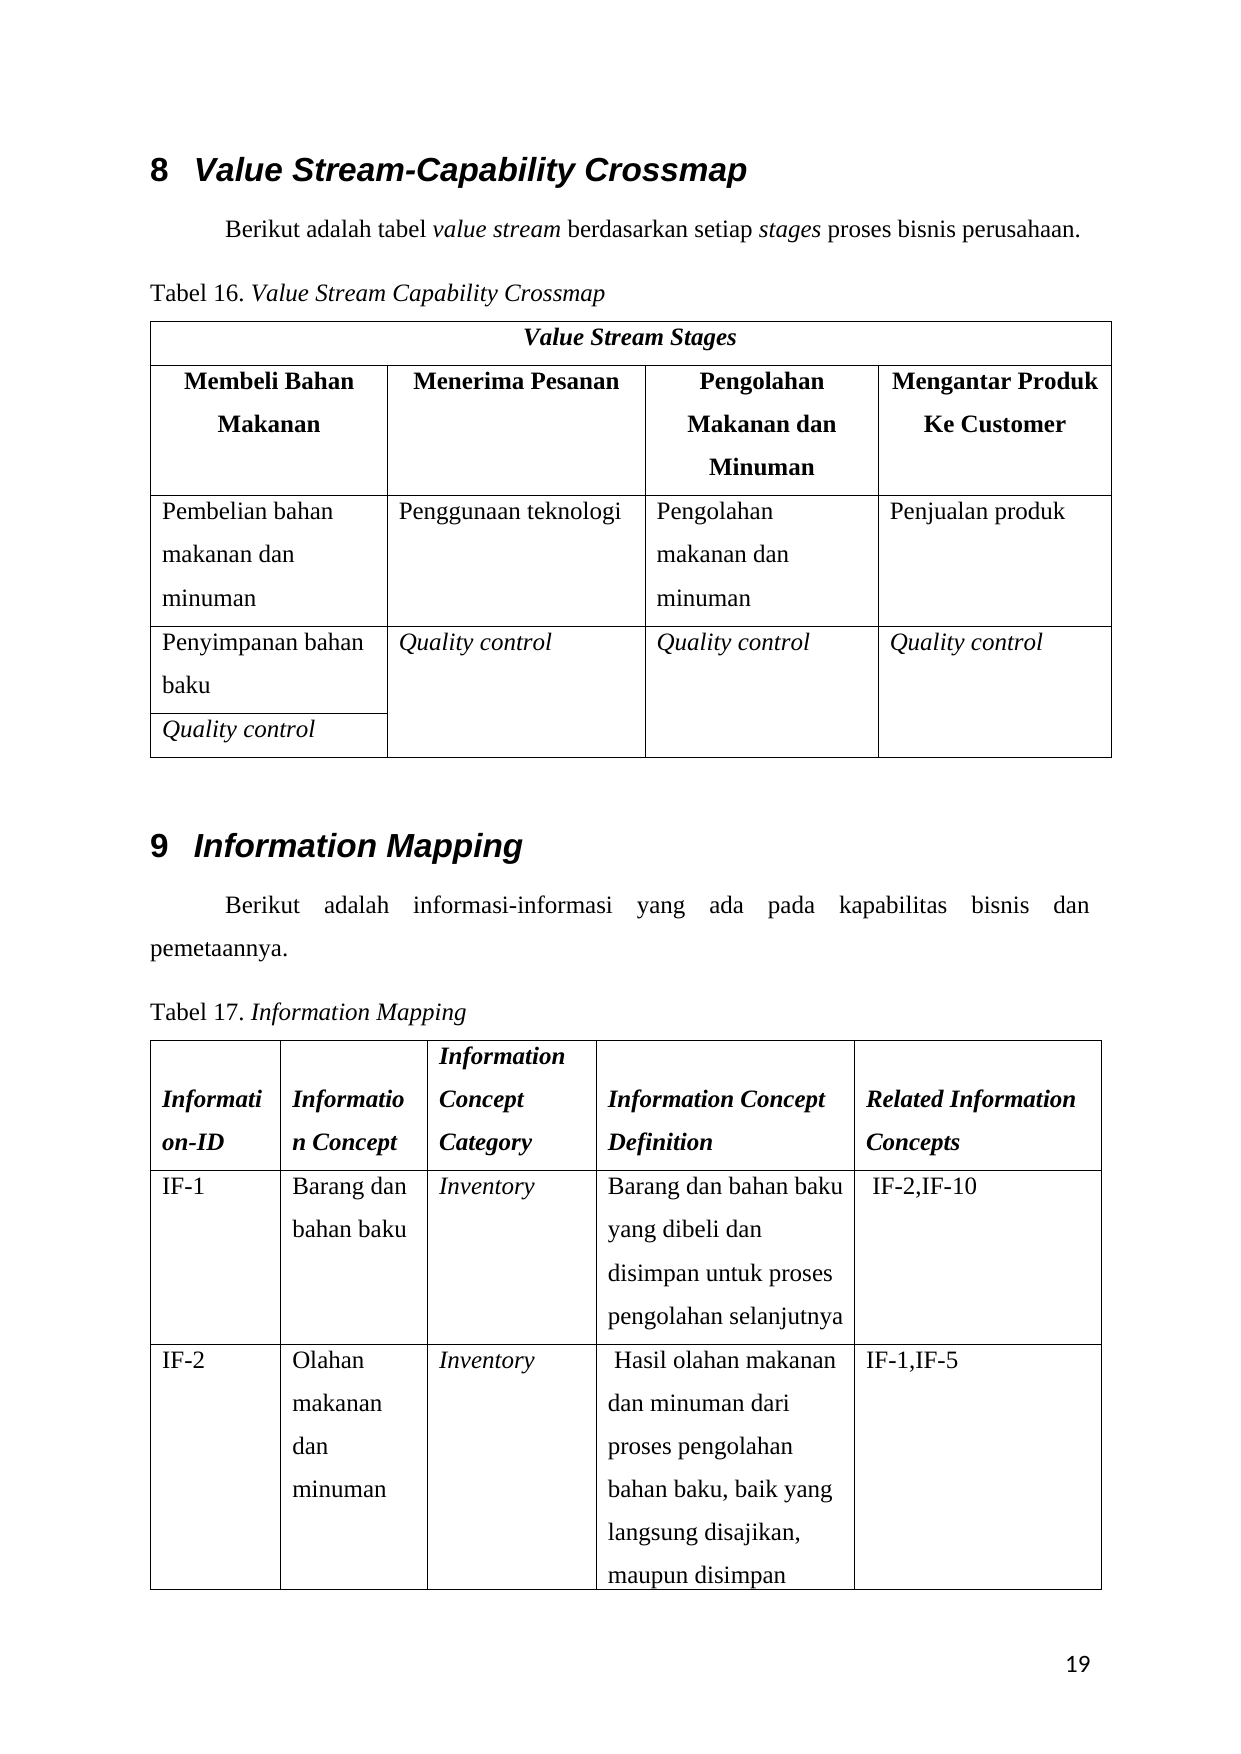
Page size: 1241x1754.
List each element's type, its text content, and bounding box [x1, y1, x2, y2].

table_cell IF-1,IF-5 [855, 1345, 1101, 1589]
table_cell Pembelian bahan makanan dan minuman [151, 496, 387, 626]
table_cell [597, 1345, 854, 1589]
text Berikut adalah tabel value stream berdasarkan setiap stages proses bisnis perusahaan. [150, 214, 1090, 243]
table_header Value Stream Stages [151, 322, 1111, 365]
table_cell Penjualan produk [879, 496, 1111, 626]
table_header Information Concept Category [428, 1041, 596, 1170]
table_cell Inventory [428, 1171, 596, 1344]
table_cell Quality control [879, 627, 1111, 757]
table_cell Pengolahan Makanan dan Minuman [646, 366, 878, 495]
text Berikut adalah informasi-informasi yang ada pada kapabilitas bisnis dan pemetaannya. [150, 890, 1090, 962]
table_header Information Concept [281, 1041, 427, 1170]
subtitle Information Mapping [150, 826, 1090, 864]
table_cell Quality control [646, 627, 878, 757]
table_cell Membeli Bahan Makanan [151, 366, 387, 495]
table_cell IF-2,IF-10 [855, 1171, 1101, 1344]
table_cell IF-2 [151, 1345, 280, 1589]
table_cell Inventory [428, 1345, 596, 1589]
table_cell Quality control [388, 627, 645, 757]
table_cell Barang dan bahan baku yang dibeli dan disimpan untuk proses pengolahan selanjutnya [597, 1171, 854, 1344]
table_cell IF-1 [151, 1171, 280, 1344]
table_cell Mengantar Produk Ke Customer [879, 366, 1111, 495]
table_cell Menerima Pesanan [388, 366, 645, 495]
table_header Information-ID [151, 1041, 280, 1170]
table_cell Barang dan bahan baku [281, 1171, 427, 1344]
table_cell Penyimpanan bahan baku [151, 627, 387, 713]
text Tabel 17. Information Mapping [150, 997, 1090, 1026]
table_cell Pengolahan makanan dan minuman [646, 496, 878, 626]
table_header Related Information Concepts [855, 1041, 1101, 1170]
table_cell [281, 1345, 427, 1589]
table_cell Quality control [151, 714, 387, 757]
subtitle Value Stream-Capability Crossmap [150, 150, 1090, 188]
table_header Information Concept Definition [597, 1041, 854, 1170]
table_cell Penggunaan teknologi [388, 496, 645, 626]
text Tabel 16. Value Stream Capability Crossmap [150, 278, 1090, 307]
